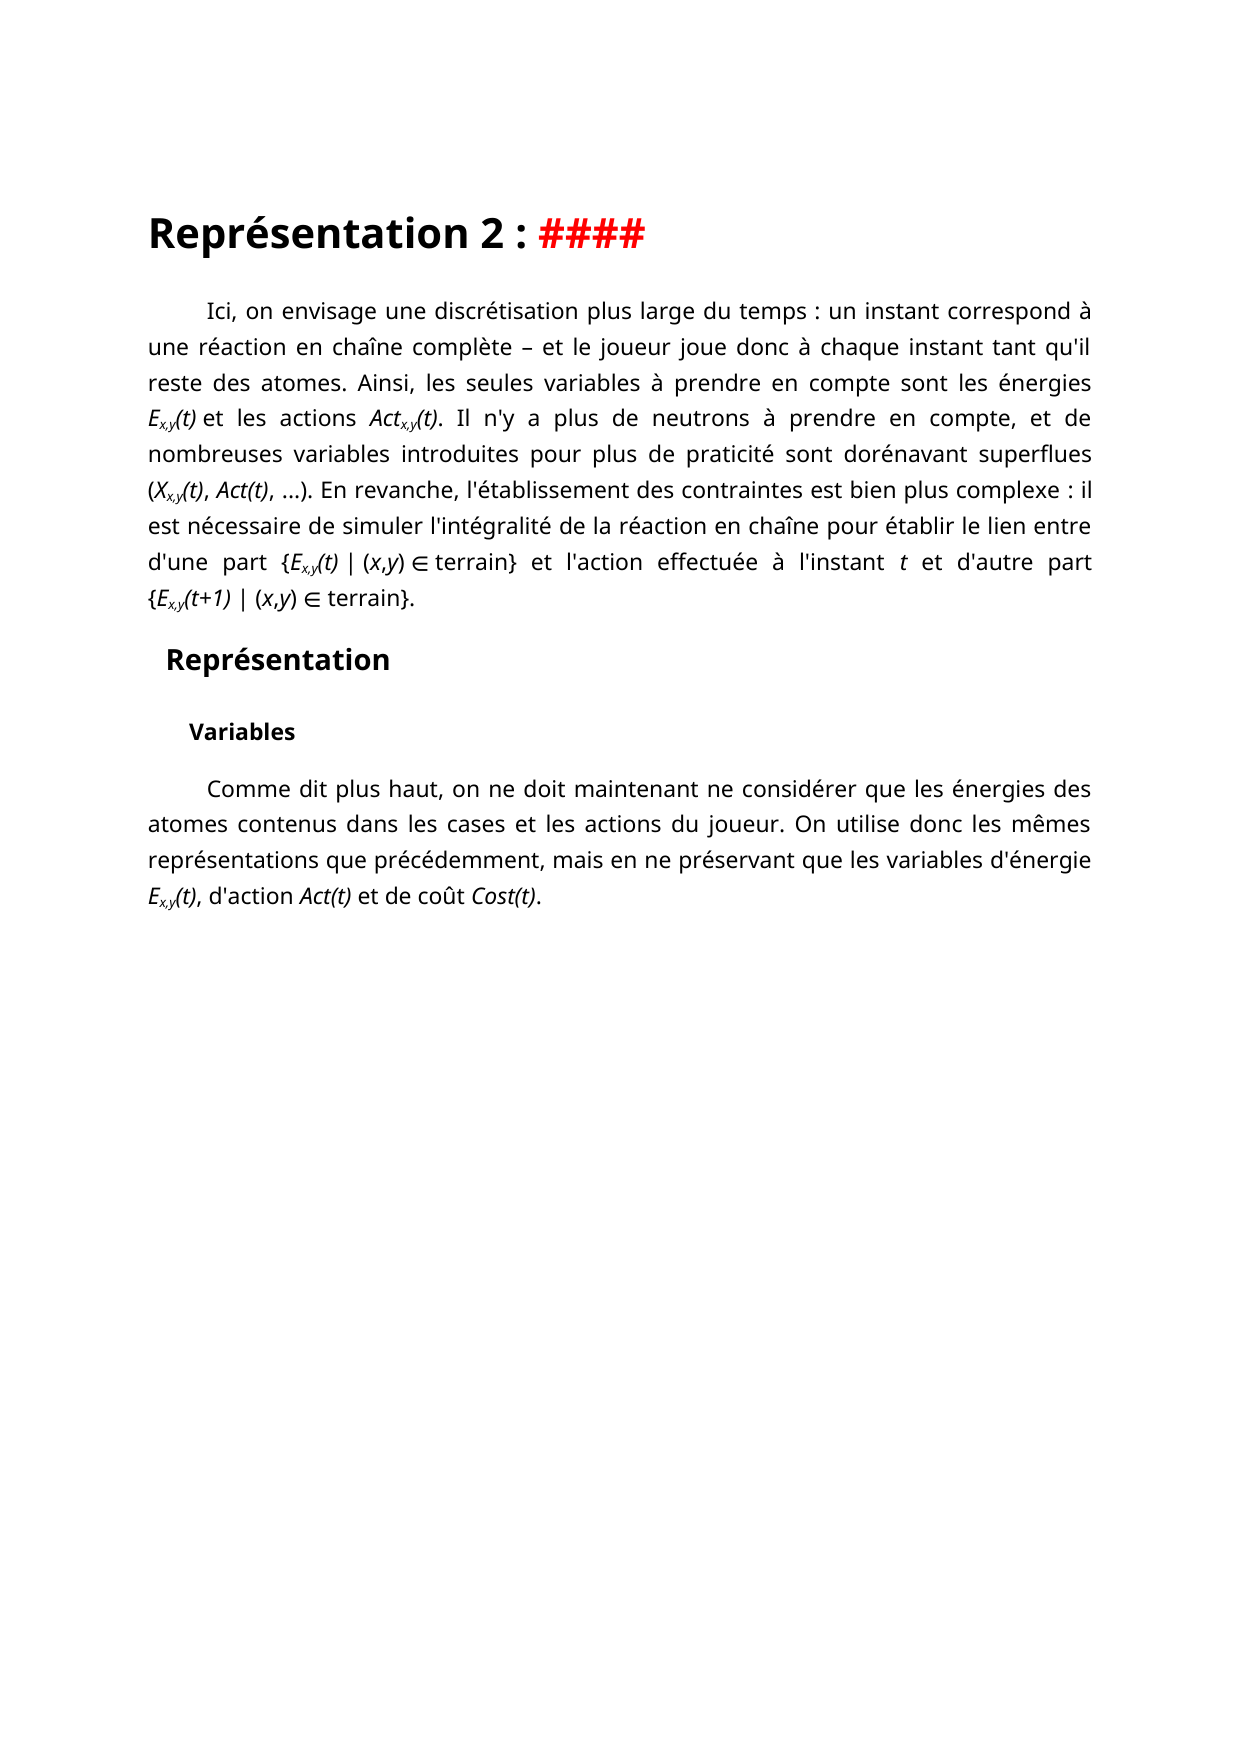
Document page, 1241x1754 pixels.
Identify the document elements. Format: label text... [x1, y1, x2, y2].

text Ici, on envisage une discrétisation plus large du temps : un instant correspond à une réaction en chaîne complète – et le joueur joue donc à chaque instant tant qu'il reste des atomes. Ainsi, les seules variables à prendre en compte sont les énergies Ex,y(t) et les actions Actx,y(t). Il n'y a plus de neutrons à prendre en compte, et de nombreuses variables introduites pour plus de praticité sont dorénavant superflues (Xx,y(t), Act(t), ...). En revanche, l'établissement des contraintes est bien plus complexe : il est nécessaire de simuler l'intégralité de la réaction en chaîne pour établir le lien entre d'une part {Ex,y(t) | (x,y) ∈ terrain} et l'action effectuée à l'instant t et d'autre part {Ex,y(t+1) | (x,y) ∈ terrain}. [148, 294, 1093, 613]
subtitle Variables [148, 716, 1093, 747]
subtitle Représentation [165, 639, 1093, 678]
text Comme dit plus haut, on ne doit maintenant ne considérer que les énergies des atomes contenus dans les cases et les actions du joueur. On utilise donc les mêmes représentations que précédemment, mais en ne préservant que les variables d'énergie Ex,y(t), d'action Act(t) et de coût Cost(t). [148, 772, 1093, 912]
subtitle Représentation 2 : #### [148, 204, 1093, 261]
